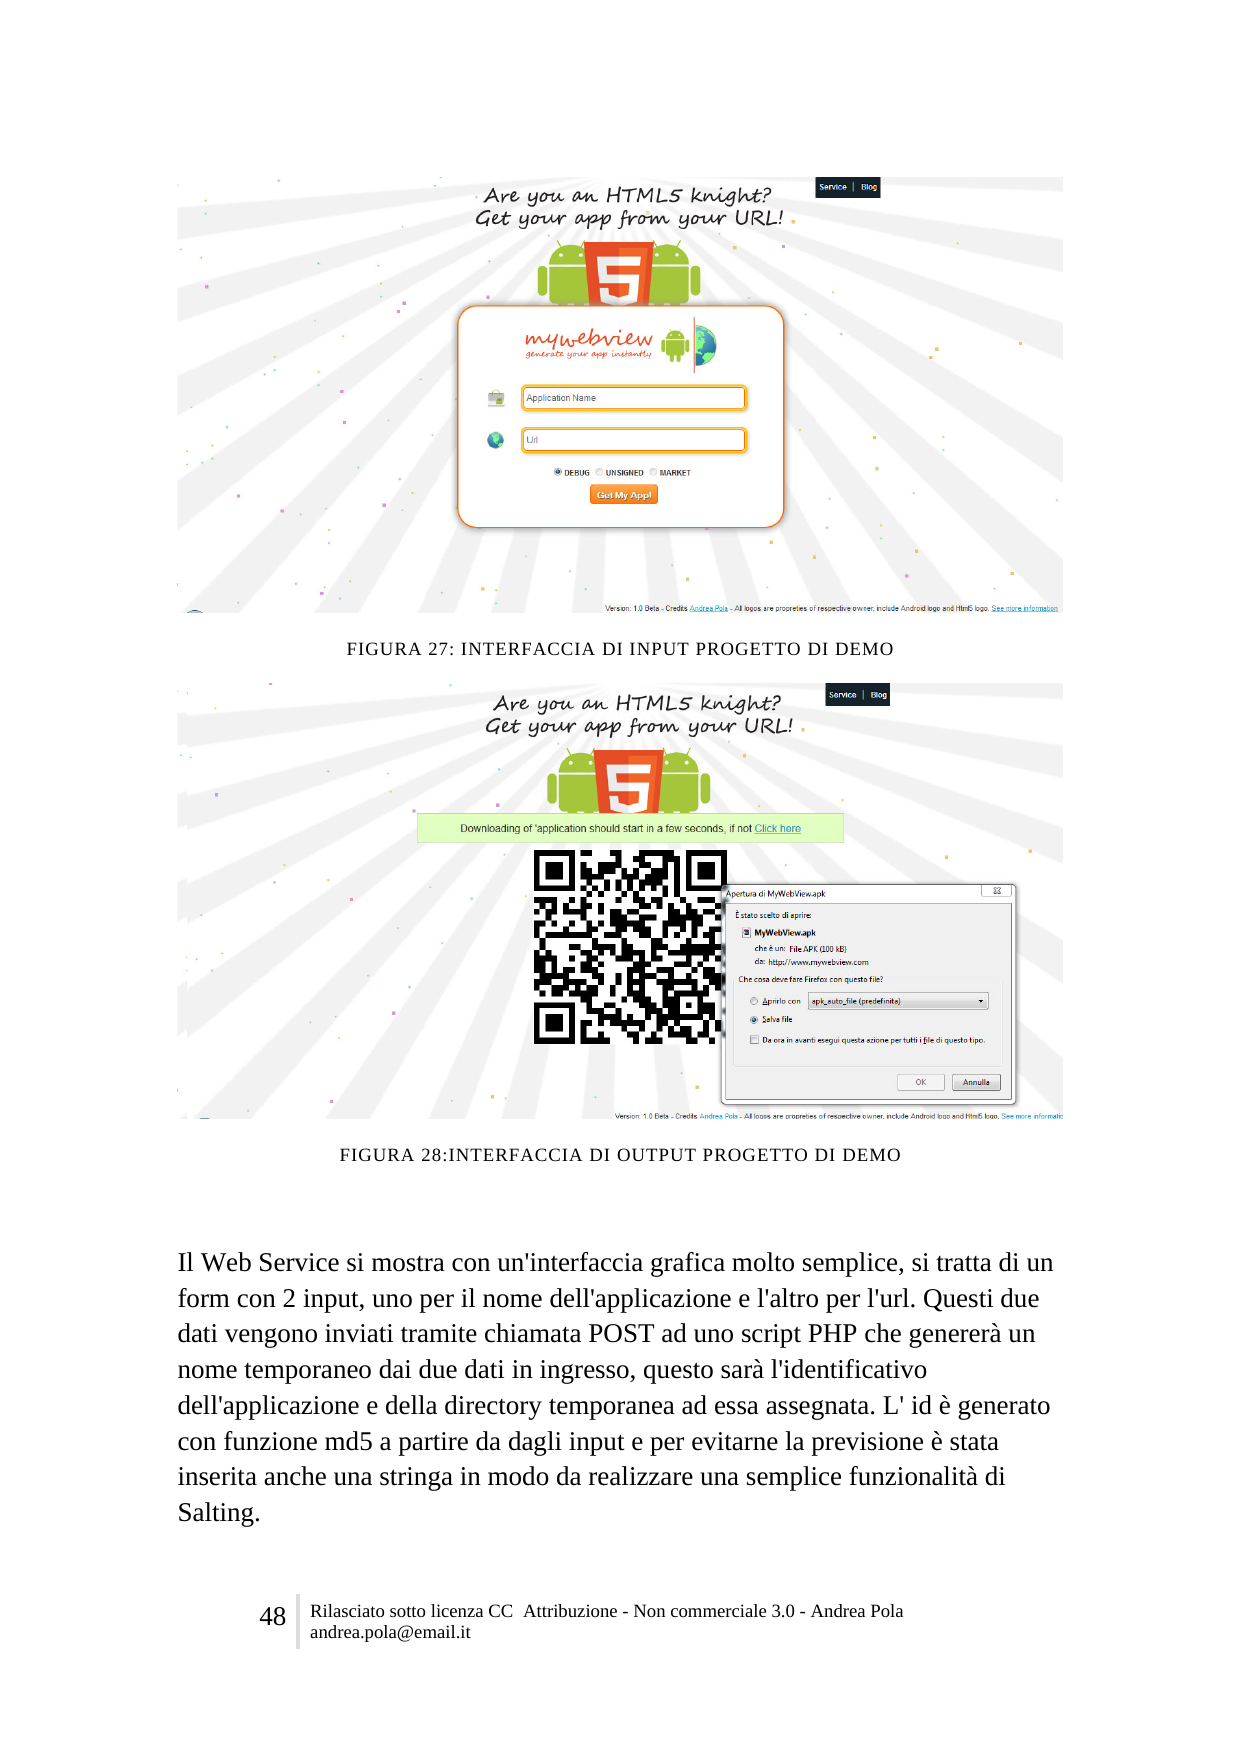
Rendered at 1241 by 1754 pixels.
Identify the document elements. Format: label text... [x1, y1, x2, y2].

picture [177, 177, 1063, 613]
picture [177, 683, 1063, 1119]
text Il Web Service si mostra con un'interfaccia grafica molto semplice, si tratta di un form con 2 input, uno per il nome dell'applicazione e l'altro per l'url. Questi due dati vengono inviati tramite chiamata POST ad uno script PHP che genererà un nome temporaneo dai due dati in ingresso, questo sarà l'identificativo dell'applicazione e della directory temporanea ad essa assegnata. L' id è generato con funzione md5 a partire da dagli input e per evitarne la previsione è stata inserita anche una stringa in modo da realizzare una semplice funzionalità di Salting. [177, 1246, 1063, 1527]
text Figura 28:Interfaccia di output progetto di demo [177, 1144, 1063, 1165]
text Figura 27: Interfaccia di input progetto di demo [177, 638, 1063, 659]
